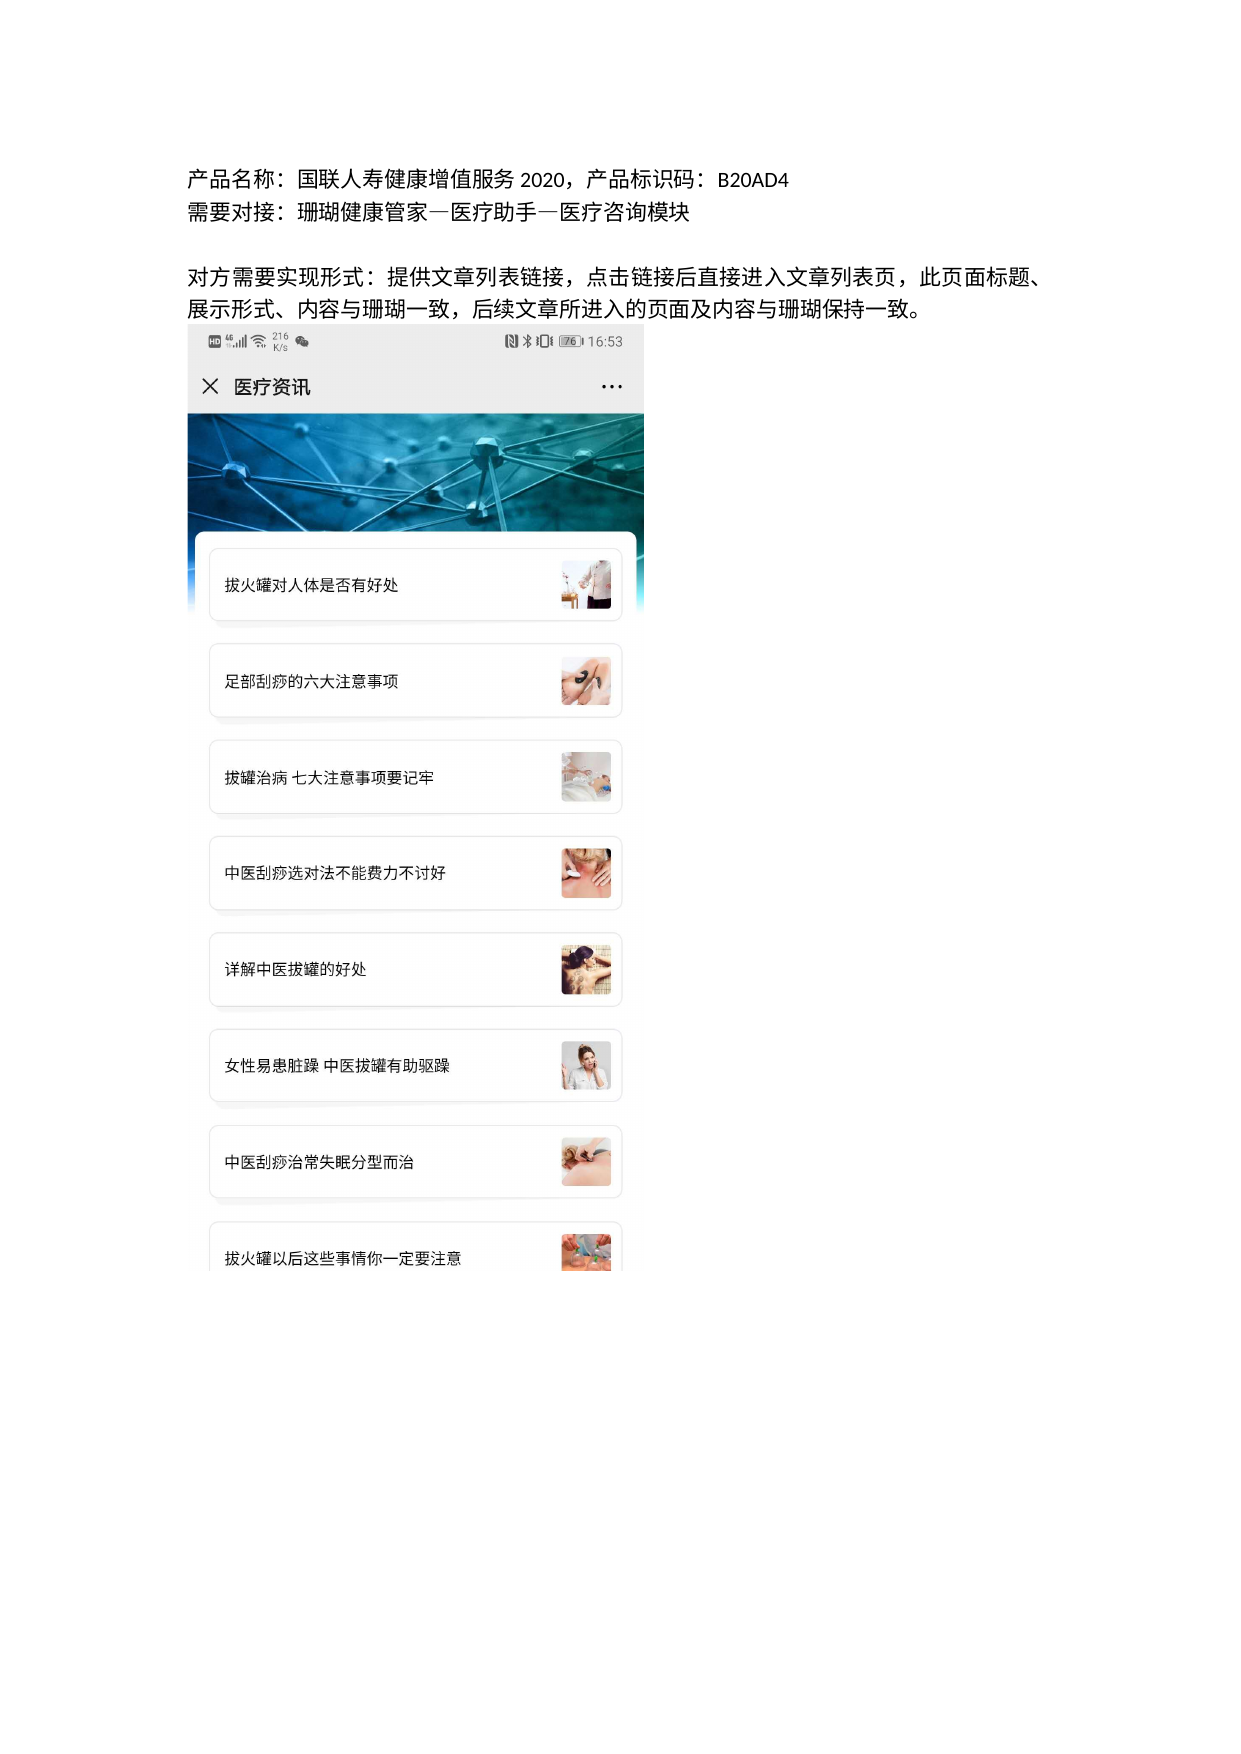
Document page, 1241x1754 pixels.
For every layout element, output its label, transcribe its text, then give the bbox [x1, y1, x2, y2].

picture [187, 324, 644, 1271]
text 对方需要实现形式：提供文章列表链接，点击链接后直接进入文章列表页，此页面标题、展示形式、内容与珊瑚一致，后续文章所进入的页面及内容与珊瑚保持一致。 [187, 259, 1053, 324]
text 需要对接：珊瑚健康管家—医疗助手—医疗咨询模块 [187, 194, 1053, 227]
text 产品名称：国联人寿健康增值服务2020，产品标识码：B20AD4 [187, 162, 1053, 194]
